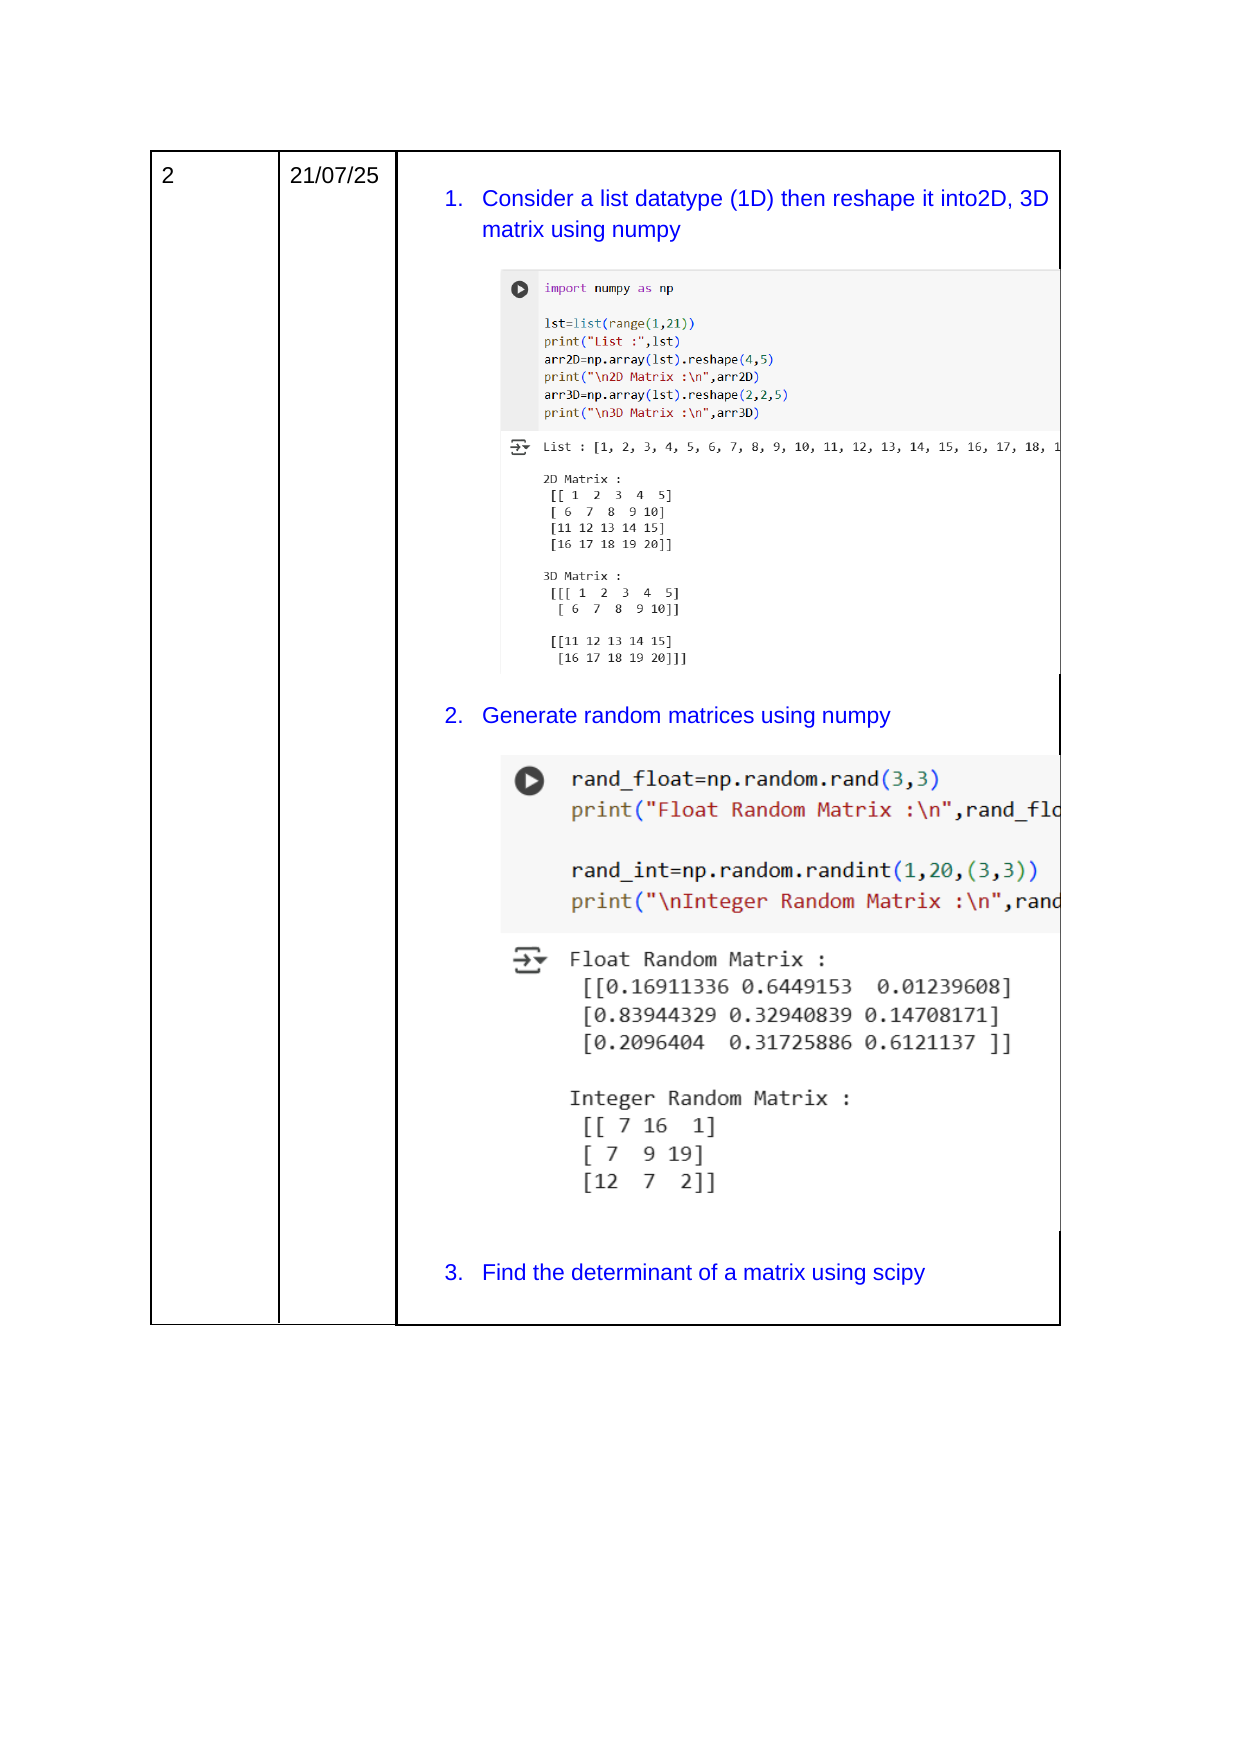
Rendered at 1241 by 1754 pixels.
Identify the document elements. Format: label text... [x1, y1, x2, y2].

table_header 21/07/25 [280, 152, 395, 1323]
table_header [398, 152, 1059, 1323]
table_header 2 [152, 152, 278, 1323]
